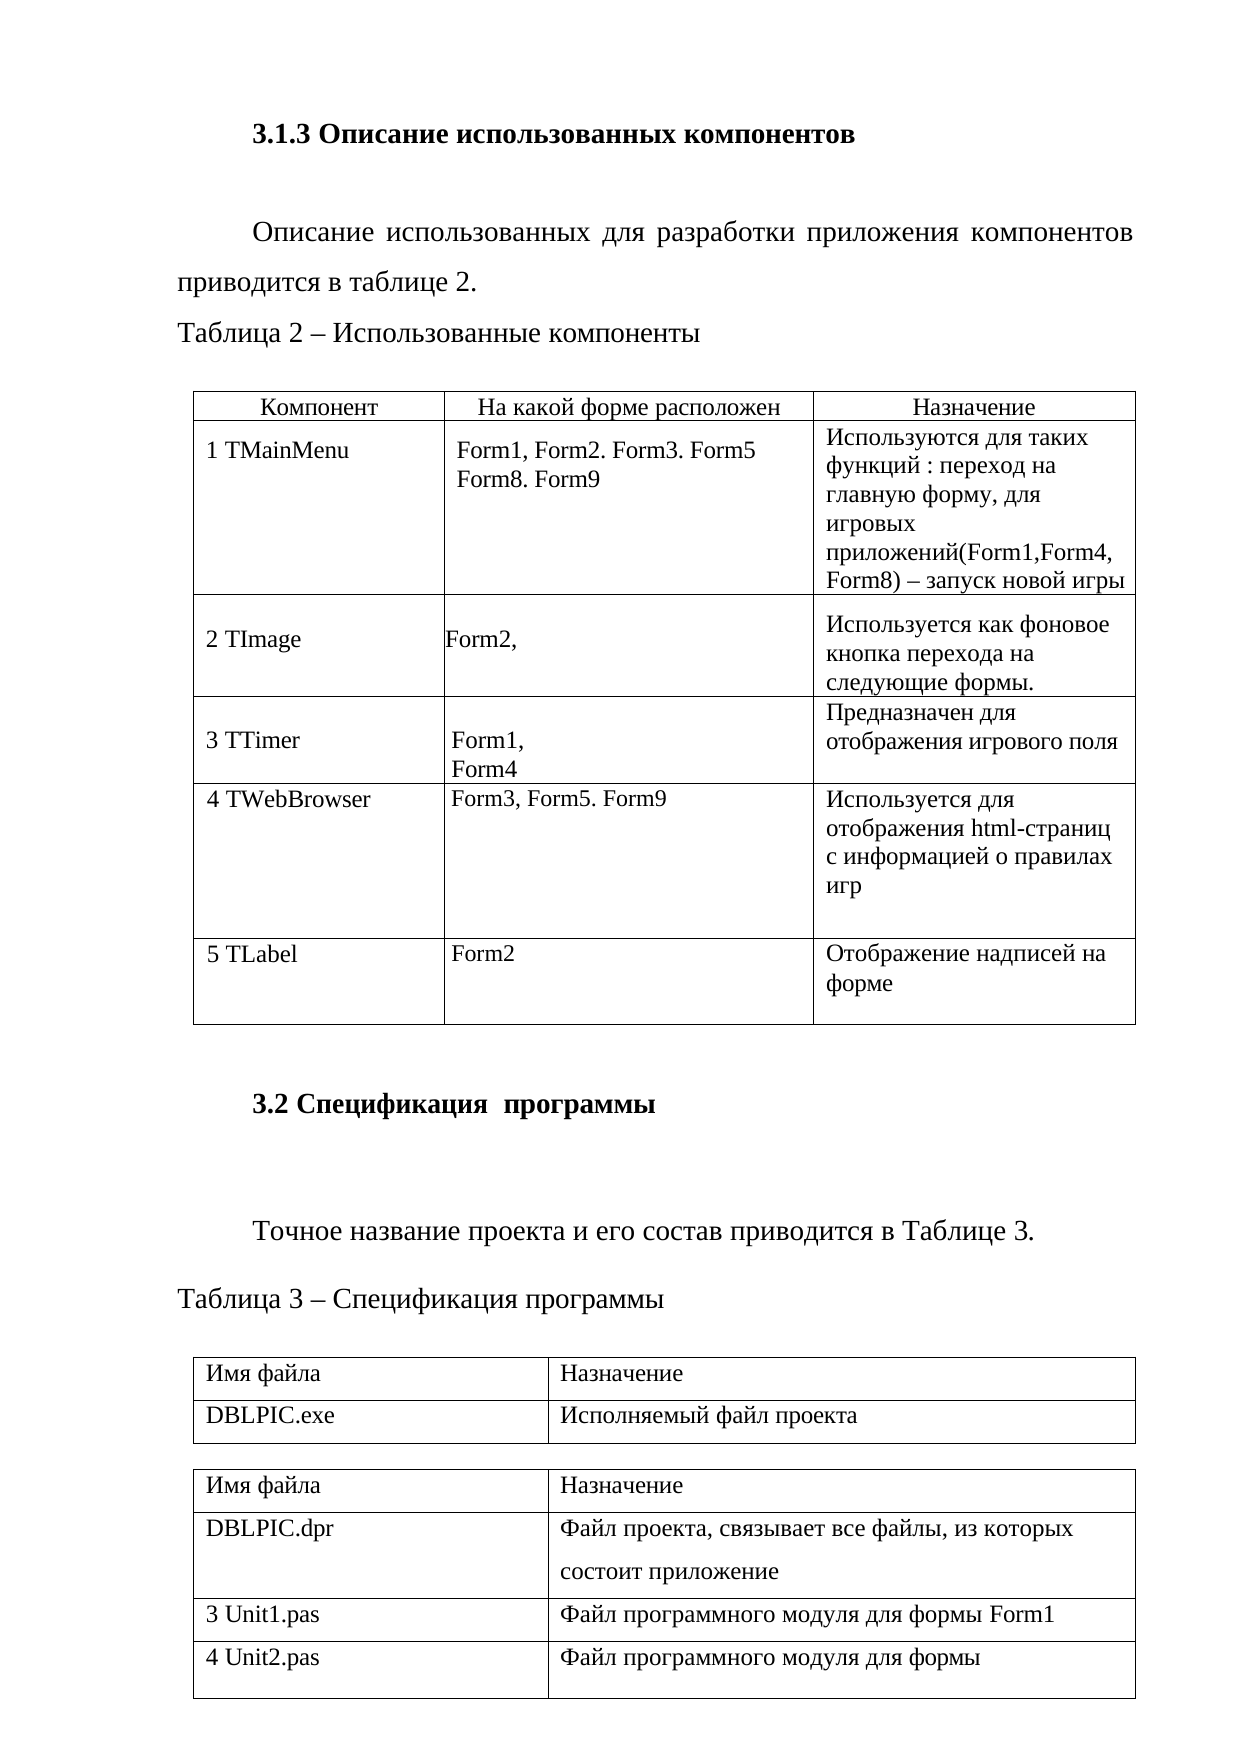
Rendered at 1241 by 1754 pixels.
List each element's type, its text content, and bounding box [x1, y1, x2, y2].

list Спецификация программы [252, 1087, 1163, 1120]
table_cell 4 TWebBrowser [194, 784, 444, 937]
table_cell Файл программного модуля для формы Form1 [549, 1599, 1135, 1641]
table_cell Form3, Form5. Form9 [445, 784, 813, 937]
table_header Имя файла [194, 1358, 548, 1399]
text Точное название проекта и его состав приводится в Таблице 3. [252, 1213, 1163, 1247]
table_header Назначение [814, 392, 1135, 420]
table_cell 1 TMainMenu [194, 421, 444, 594]
table_header Компонент [194, 392, 444, 420]
table_cell Используются для таких функций : переход на главную форму, для игровых приложений(Form1,Form4, Form8) – запуск новой игры [814, 421, 1135, 594]
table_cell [549, 1642, 1135, 1698]
table_cell Form2 [445, 939, 813, 1023]
table_cell 3 Unit1.pas [194, 1599, 548, 1641]
table_cell Исполняемый файл проекта [549, 1401, 1135, 1442]
table_cell 4 Unit2.pas [194, 1642, 548, 1698]
table_cell Файл проекта, связывает все файлы, из которых состоит приложение [549, 1513, 1135, 1598]
table_header Имя файла [194, 1470, 548, 1512]
table_cell DBLPIC.exe [194, 1401, 548, 1442]
text Описание использованных для разработки приложения компонентов приводится в таблице 2. [177, 214, 1163, 298]
text Таблица 3 – Спецификация программы [177, 1281, 1163, 1314]
text Таблица 2 – Использованные компоненты [177, 315, 1163, 349]
table_cell Form1, Form4 [445, 697, 813, 782]
table_cell Используется как фоновое кнопка перехода на следующие формы. [814, 595, 1135, 696]
table_header Назначение [549, 1358, 1135, 1399]
table_cell 5 TLabel [194, 939, 444, 1023]
table_header Назначение [549, 1470, 1135, 1512]
table_cell Предназначен для отображения игрового поля [814, 697, 1135, 782]
table_cell DBLPIC.dpr [194, 1513, 548, 1598]
table_cell 2 TImage [194, 595, 444, 696]
table_header На какой форме расположен [445, 392, 813, 420]
list Описание использованных компонентов [252, 117, 1163, 150]
table_cell Form2, [445, 595, 813, 696]
table_cell Form1, Form2. Form3. Form5 Form8. Form9 [445, 421, 813, 594]
table_cell 3 TTimer [194, 697, 444, 782]
table_cell Используется для отображения html-страниц с информацией о правилах игр [814, 784, 1135, 937]
table_cell Отображение надписей на форме [814, 939, 1135, 1023]
